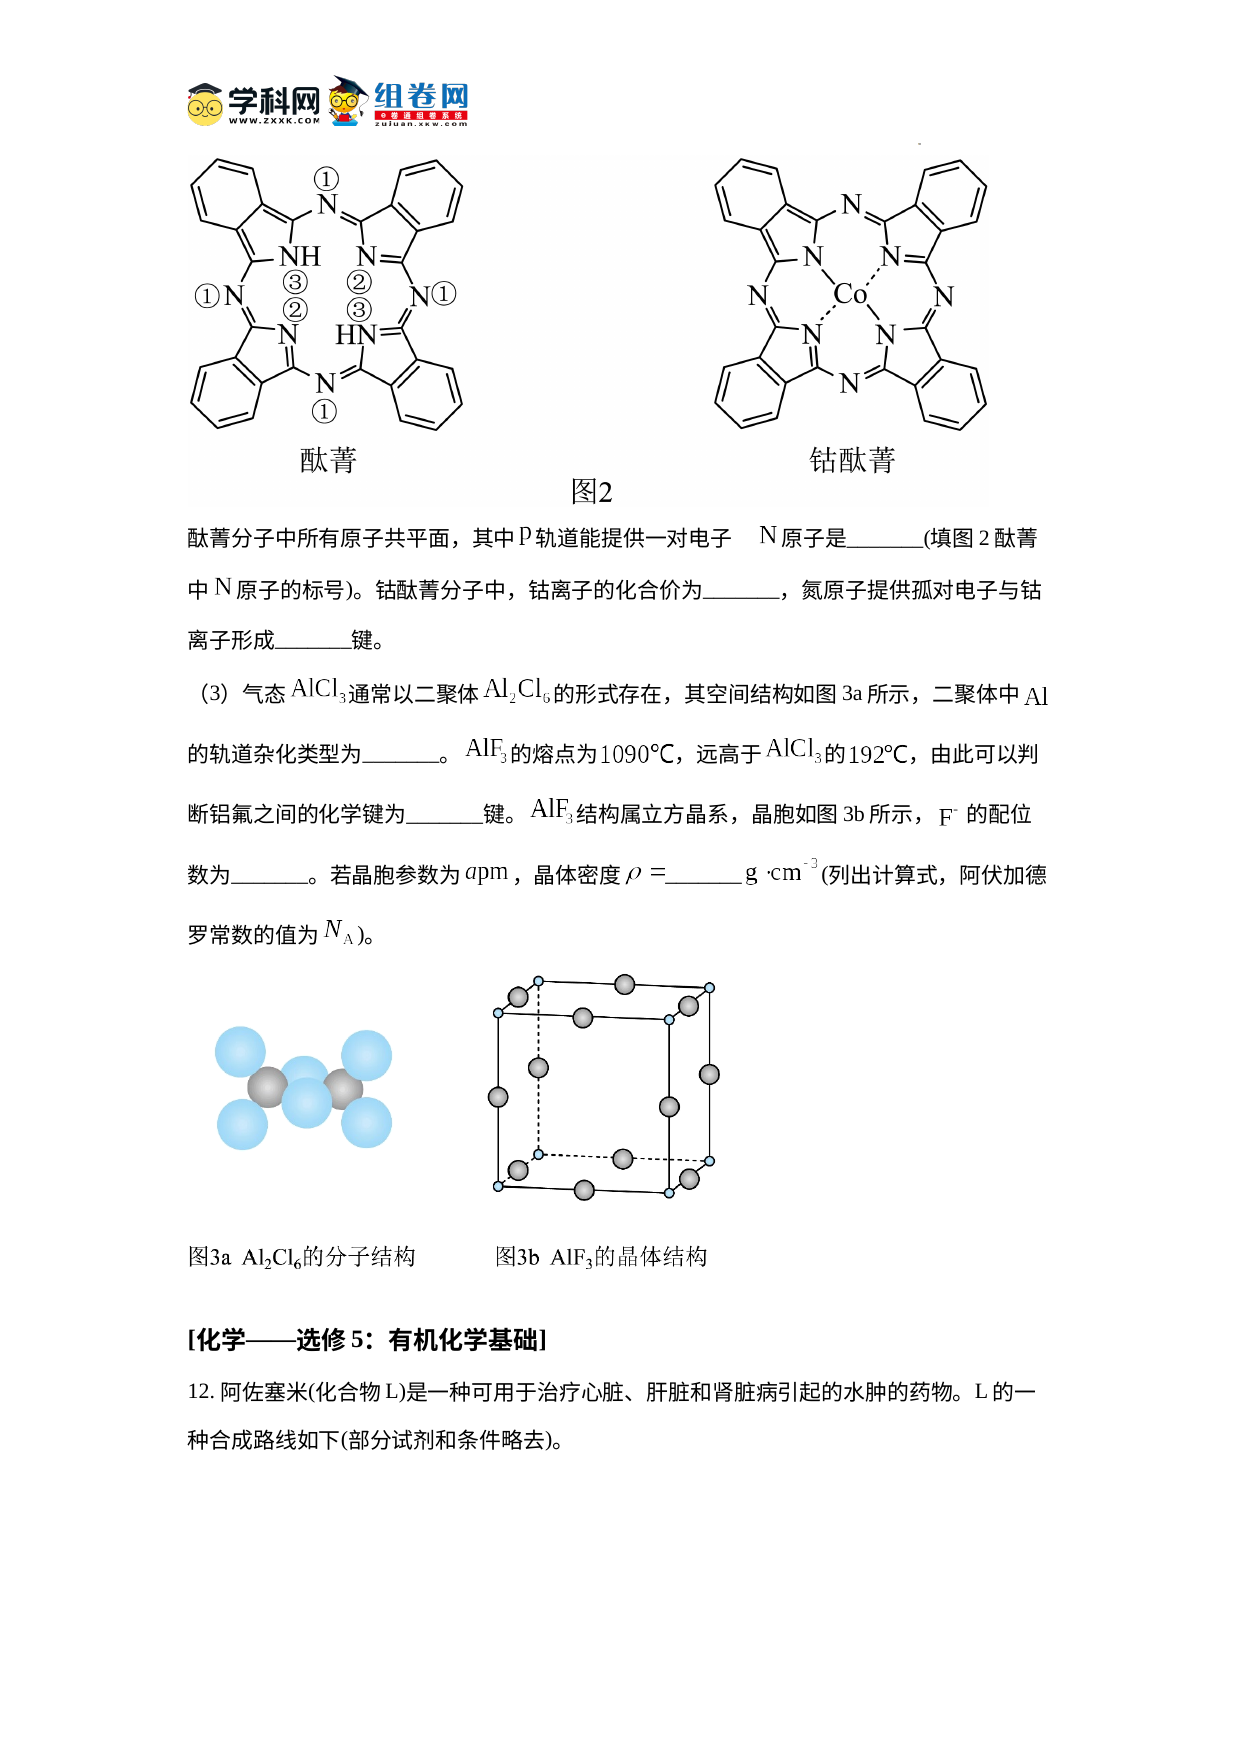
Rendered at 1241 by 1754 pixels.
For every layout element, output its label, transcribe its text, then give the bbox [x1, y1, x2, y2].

text 酞菁分子中所有原子共平面，其中轨道能提供一对电子原子是_______(填图2酞菁中原子的标号)。钴酞菁分子中，钴离子的化合价为_______，氮原子提供孤对电子与钴离子形成_______键。 [187, 519, 1053, 654]
picture [187, 972, 722, 1271]
text 12. 阿佐塞米(化合物L)是一种可用于治疗心脏、肝脏和肾脏病引起的水肿的药物。L的一种合成路线如下(部分试剂和条件略去)。 [187, 1375, 1053, 1454]
picture [187, 83, 320, 126]
text （3）气态通常以二聚体的形式存在，其空间结构如图3a所示，二聚体中的轨道杂化类型为_______。的熔点为，远高于的，由此可以判断铝氟之间的化学键为_______键。结构属立方晶系，晶胞如图3b所示，的配位数为_______。若晶胞参数为，晶体密度_______(列出计算式，阿伏加德罗常数的值为)。 [187, 670, 1053, 956]
picture [187, 155, 989, 507]
text [化学——选修5：有机化学基础] [187, 1321, 1053, 1357]
picture [328, 75, 468, 126]
